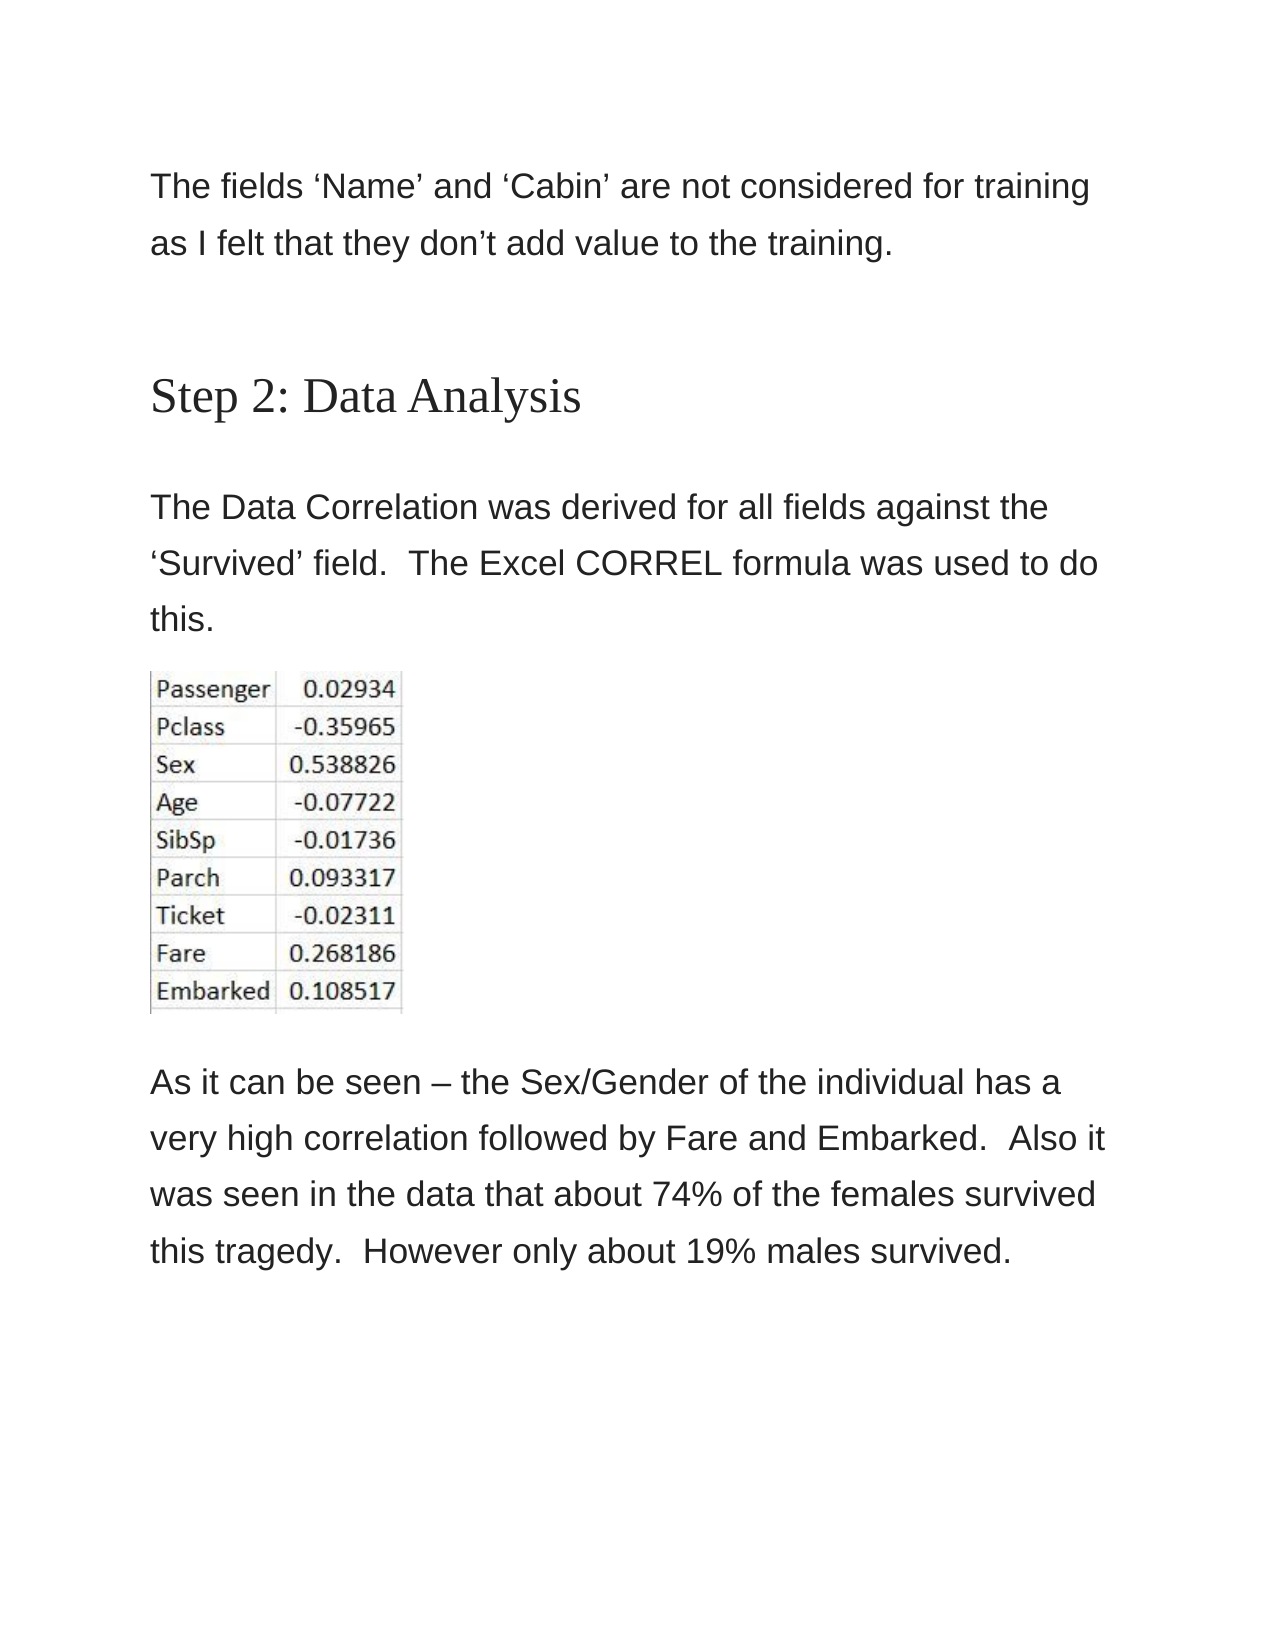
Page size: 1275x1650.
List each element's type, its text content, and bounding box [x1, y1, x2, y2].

text As it can be seen – the Sex/Gender of the individual has a very high correlation followed by Fare and Embarked. Also it was seen in the data that about 74% of the females survived this tragedy. However only about 19% males survived. [150, 1046, 1125, 1271]
subtitle Step 2: Data Analysis [150, 356, 1125, 424]
picture [150, 671, 404, 1014]
text The fields ‘Name’ and ‘Cabin’ are not considered for training as I felt that they don’t add value to the training. [150, 150, 1125, 262]
text The Data Correlation was derived for all fields against the ‘Survived’ field. The Excel CORREL formula was used to do this. [150, 471, 1125, 639]
